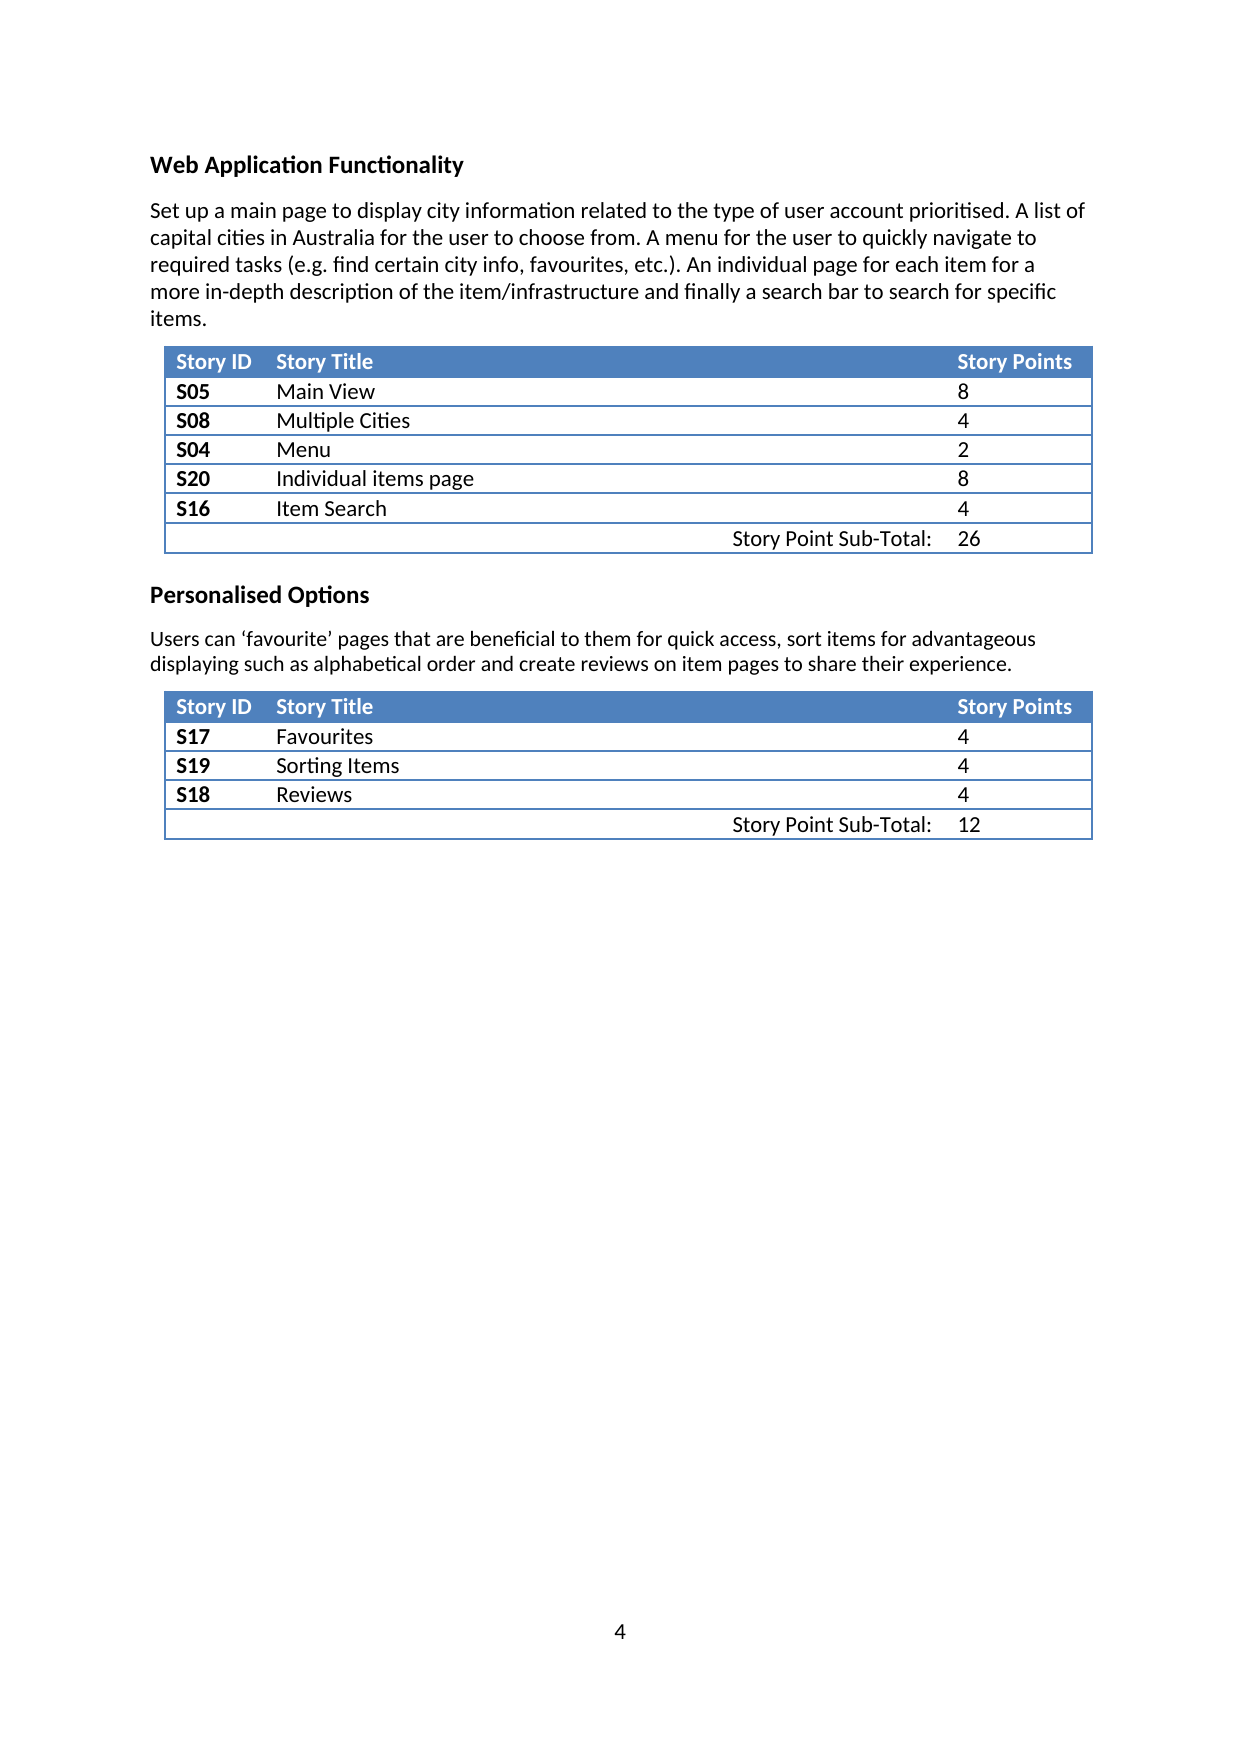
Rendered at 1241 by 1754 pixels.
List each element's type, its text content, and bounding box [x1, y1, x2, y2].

table_header Story Points [935, 346, 1091, 376]
table_header Story Title [270, 346, 935, 376]
table_cell 12 [935, 810, 1091, 838]
table_cell S17 [166, 723, 270, 749]
text Web Application Functionality [150, 150, 1090, 180]
table_header Story Title [270, 691, 935, 720]
table_cell Individual items page [270, 465, 935, 492]
table_cell 4 [935, 494, 1091, 522]
table_cell Sorting Items [270, 752, 935, 779]
table_cell S20 [166, 465, 270, 492]
table_cell 4 [935, 752, 1091, 779]
table_header Story Points [935, 691, 1091, 720]
table_cell Favourites [270, 723, 935, 749]
table_cell Story Point Sub-Total: [270, 810, 935, 838]
table_cell 8 [935, 378, 1091, 405]
table_cell Multiple Cities [270, 407, 935, 434]
text Set up a main page to display city information related to the type of user account prioritised. A list of capital cities in Australia for the user to choose from. A menu for the user to quickly navigate to required tasks (e.g. find certain city info, favourites, etc.). An individual page for each item for a more in-depth description of the item/infrastructure and finally a search bar to search for specific items. [150, 197, 1088, 332]
table_cell 4 [935, 723, 1091, 749]
table_cell S18 [166, 781, 270, 808]
table_cell S19 [166, 752, 270, 779]
table_cell 2 [935, 436, 1091, 463]
table_cell 26 [935, 524, 1091, 552]
table_cell Reviews [270, 781, 935, 808]
table_cell Menu [270, 436, 935, 463]
table_cell Item Search [270, 494, 935, 522]
table_cell [166, 810, 270, 838]
table_cell [166, 524, 270, 552]
table_cell 8 [935, 465, 1091, 492]
table_cell S08 [166, 407, 270, 434]
table_cell 4 [935, 407, 1091, 434]
table_header Story ID [166, 346, 270, 376]
table_cell Story Point Sub-Total: [270, 524, 935, 552]
table_cell Main View [270, 378, 935, 405]
table_cell S16 [166, 494, 270, 522]
table_header Story ID [166, 691, 270, 720]
table_cell S05 [166, 378, 270, 405]
text 4 [150, 1617, 1090, 1645]
table_cell 4 [935, 781, 1091, 808]
text Personalised Options [150, 579, 1090, 609]
table_cell S04 [166, 436, 270, 463]
text Users can ‘favourite’ pages that are beneficial to them for quick access, sort items for advantageous displaying such as alphabetical order and create reviews on item pages to share their experience. [150, 626, 1077, 677]
